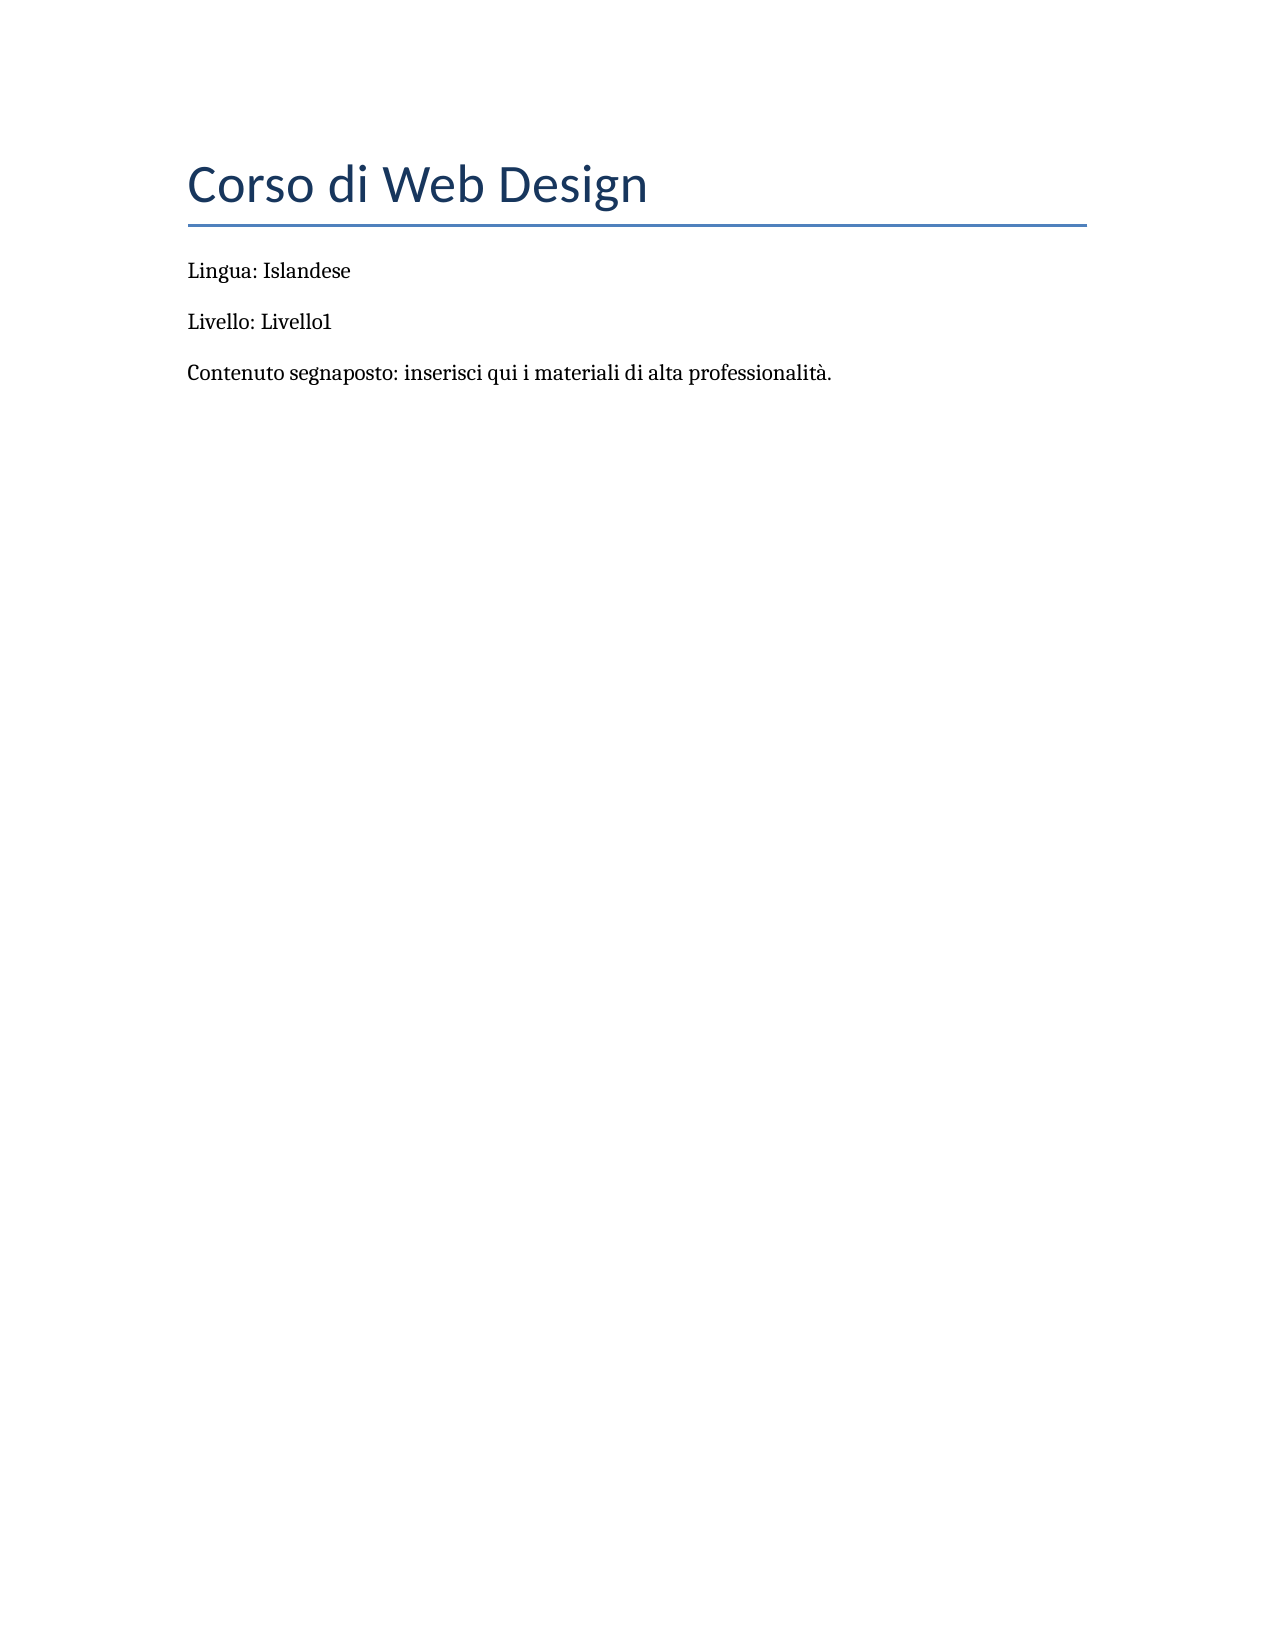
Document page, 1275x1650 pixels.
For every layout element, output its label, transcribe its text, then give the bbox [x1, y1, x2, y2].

title Corso di Web Design [187, 150, 1087, 227]
text Contenuto segnaposto: inserisci qui i materiali di alta professionalità. [187, 360, 1087, 386]
text Lingua: Islandese [187, 258, 1087, 284]
text Livello: Livello1 [187, 309, 1087, 335]
